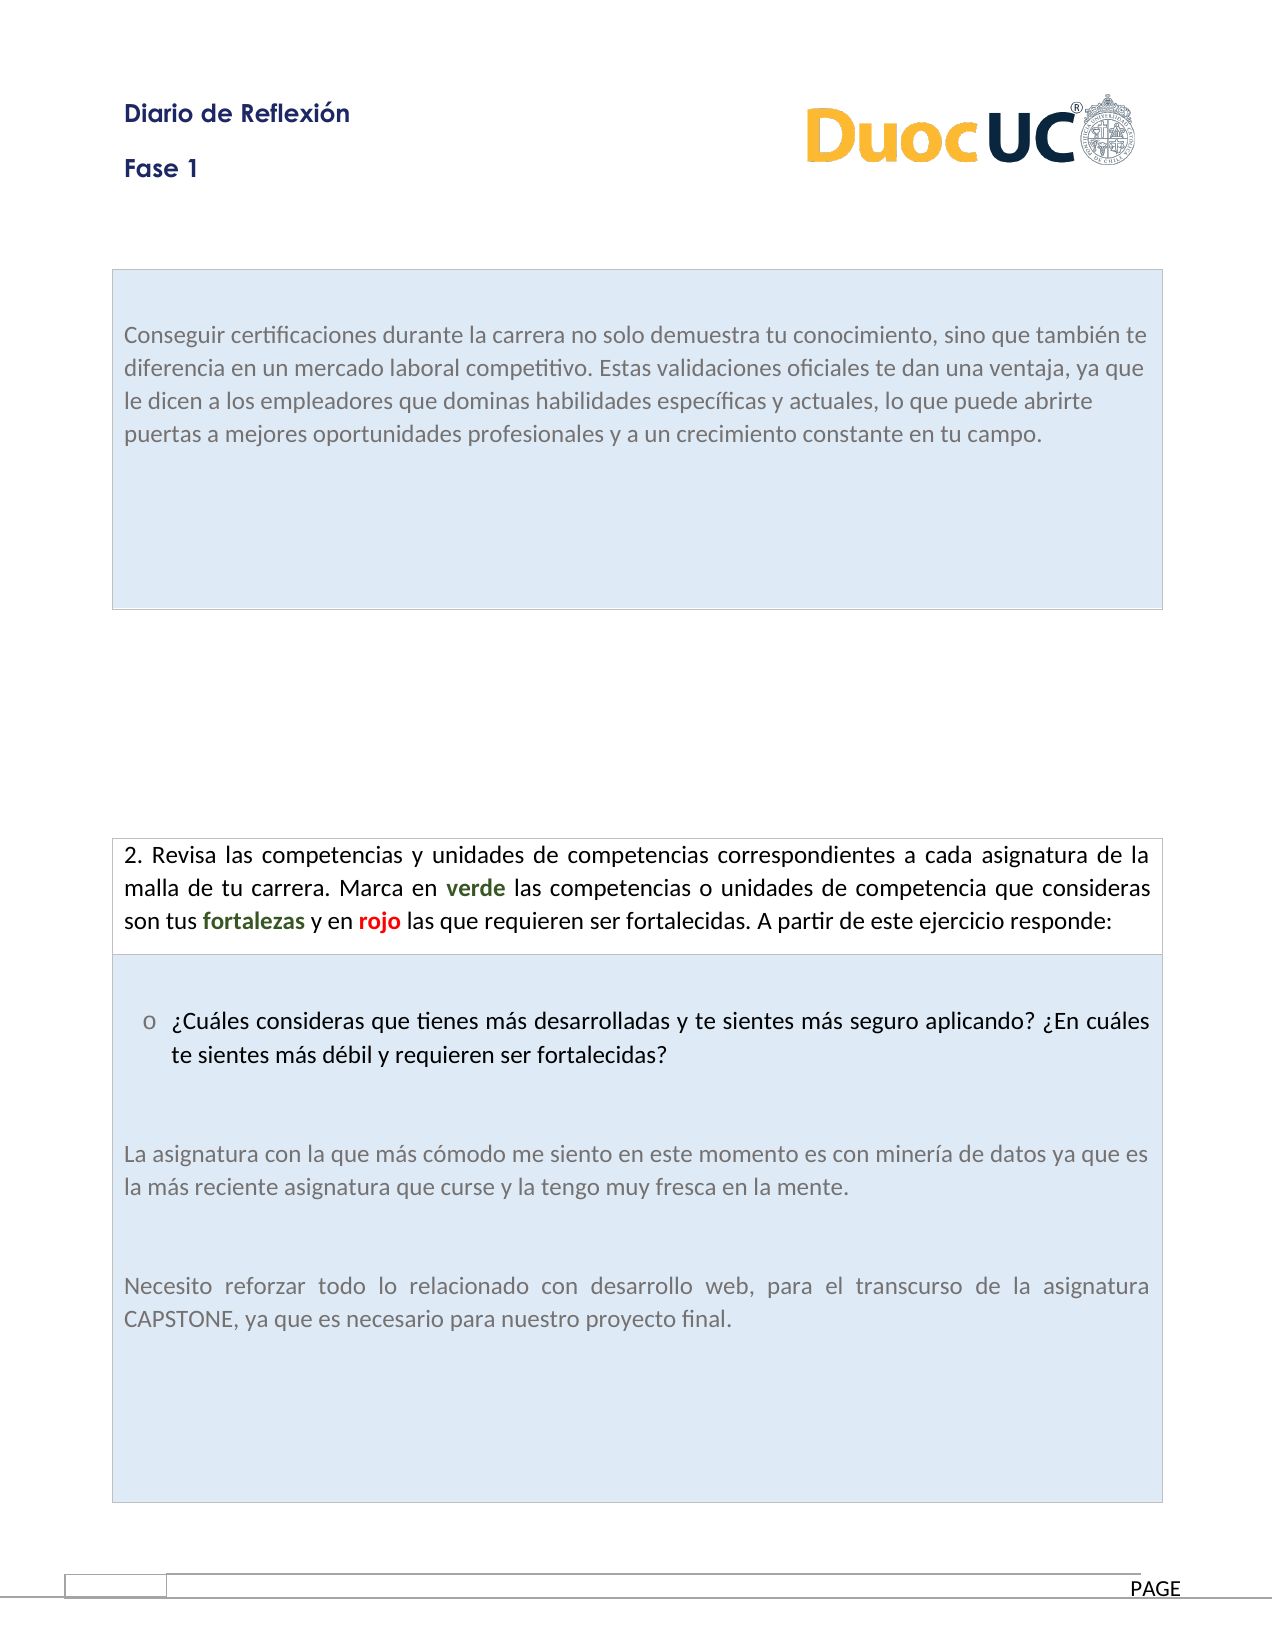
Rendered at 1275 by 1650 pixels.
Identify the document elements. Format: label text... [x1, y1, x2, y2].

picture [807, 94, 1135, 165]
table_header 2. Revisa las competencias y unidades de competencias correspondientes a cada asignatura de la malla de tu carrera. Marca en verde las competencias o unidades de competencia que consideras son tus fortalezas y en rojo las que requieren ser fortalecidas. A partir de este ejercicio responde: [113, 839, 1162, 954]
